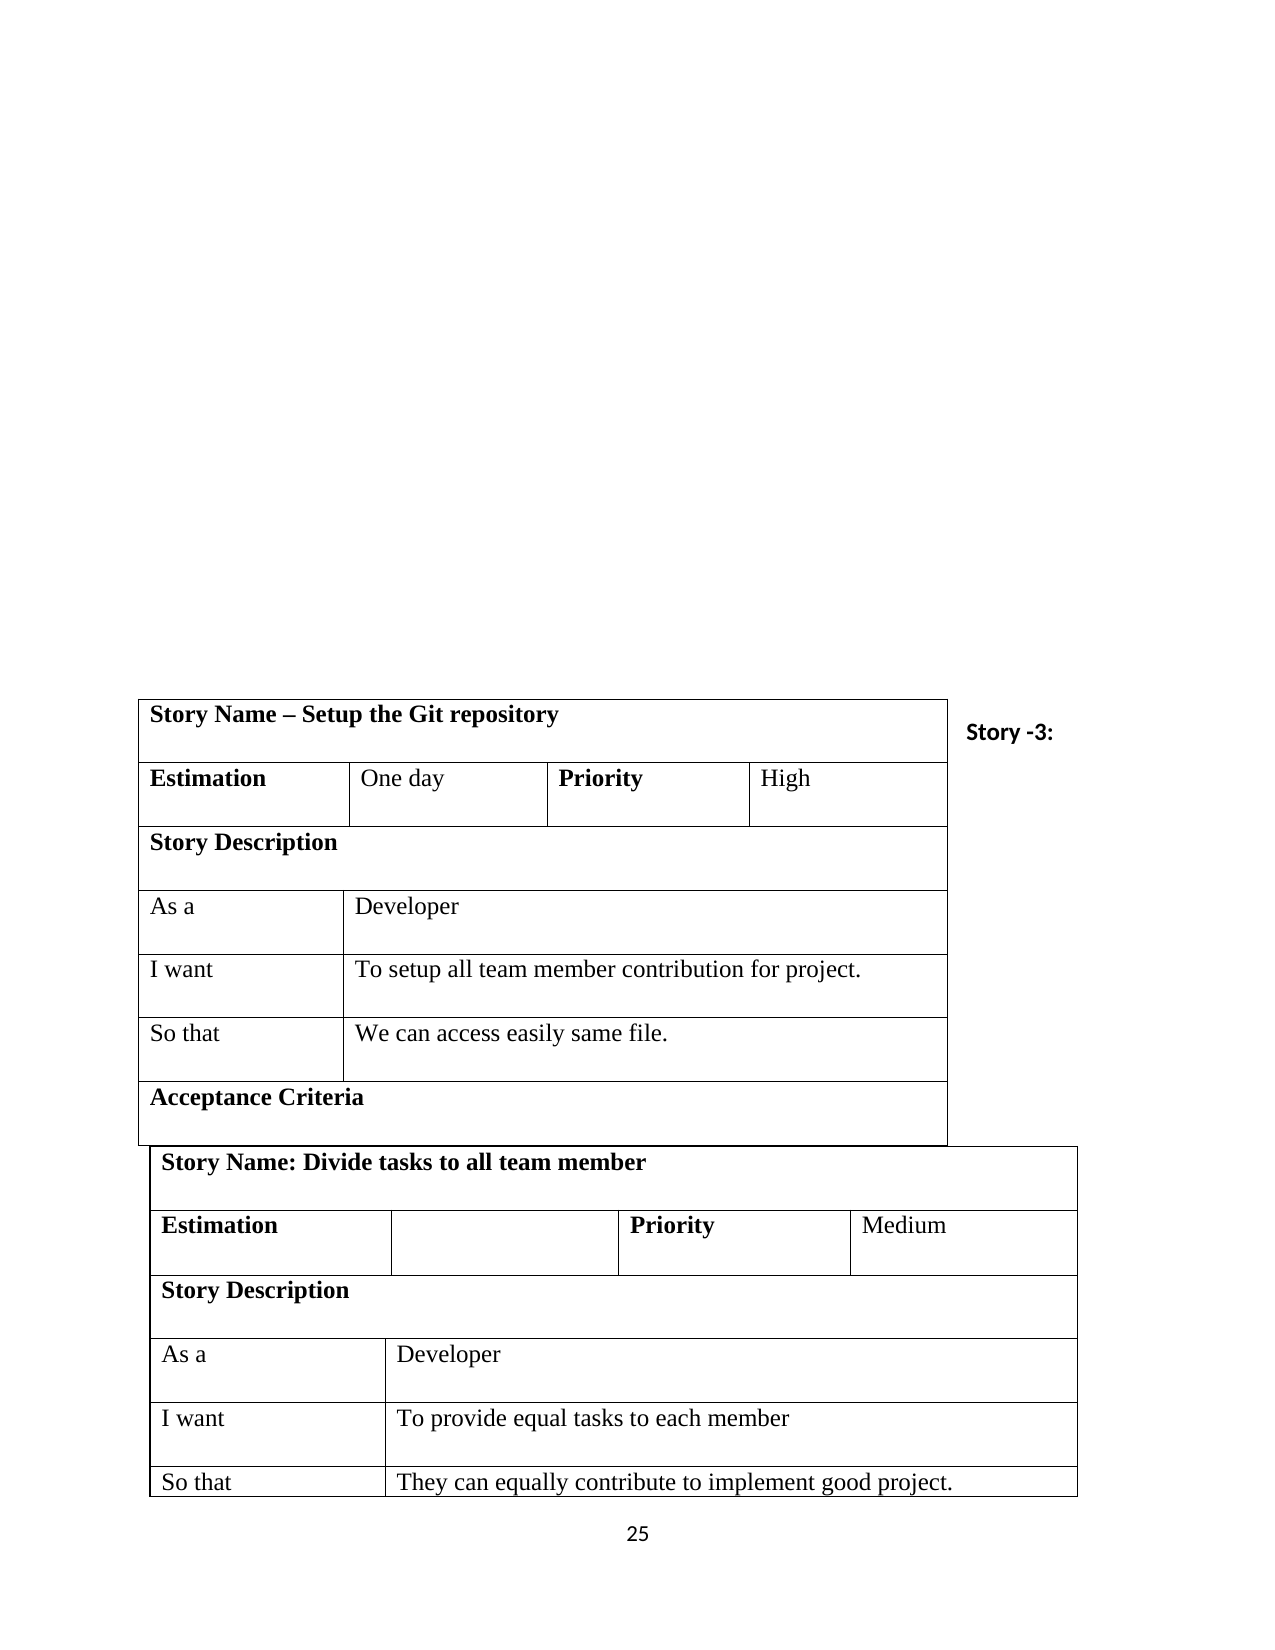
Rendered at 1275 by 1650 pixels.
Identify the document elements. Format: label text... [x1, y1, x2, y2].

table_cell As a [151, 1339, 385, 1402]
table_header Story Name: Divide tasks to all team member [151, 1147, 1077, 1209]
table_cell Estimation [151, 1211, 391, 1274]
table_cell Priority [548, 763, 749, 826]
table_cell To provide equal tasks to each member [386, 1403, 1077, 1466]
table_cell They can equally contribute to implement good project. [386, 1467, 1077, 1496]
table_cell To setup all team member contribution for project. [344, 955, 947, 1017]
table_cell Story Description [151, 1276, 1077, 1338]
table_cell Medium [851, 1211, 1077, 1274]
table_cell High [750, 763, 947, 826]
table_cell Priority [619, 1211, 850, 1274]
table_cell Story Description [139, 827, 947, 890]
table_cell Acceptance Criteria [139, 1082, 947, 1145]
table_cell We can access easily same file. [344, 1018, 947, 1081]
text Story -3: [948, 716, 1125, 746]
table_header Story Name – Setup the Git repository [139, 700, 947, 762]
table_cell Estimation [139, 763, 349, 826]
table_cell I want [139, 955, 343, 1017]
table_cell [392, 1211, 618, 1274]
table_cell Developer [344, 891, 947, 953]
table_cell One day [350, 763, 547, 826]
table_cell Developer [386, 1339, 1077, 1402]
table_cell As a [139, 891, 343, 953]
table_cell I want [151, 1403, 385, 1466]
table_cell So that [139, 1018, 343, 1081]
table_cell So that [151, 1467, 385, 1496]
